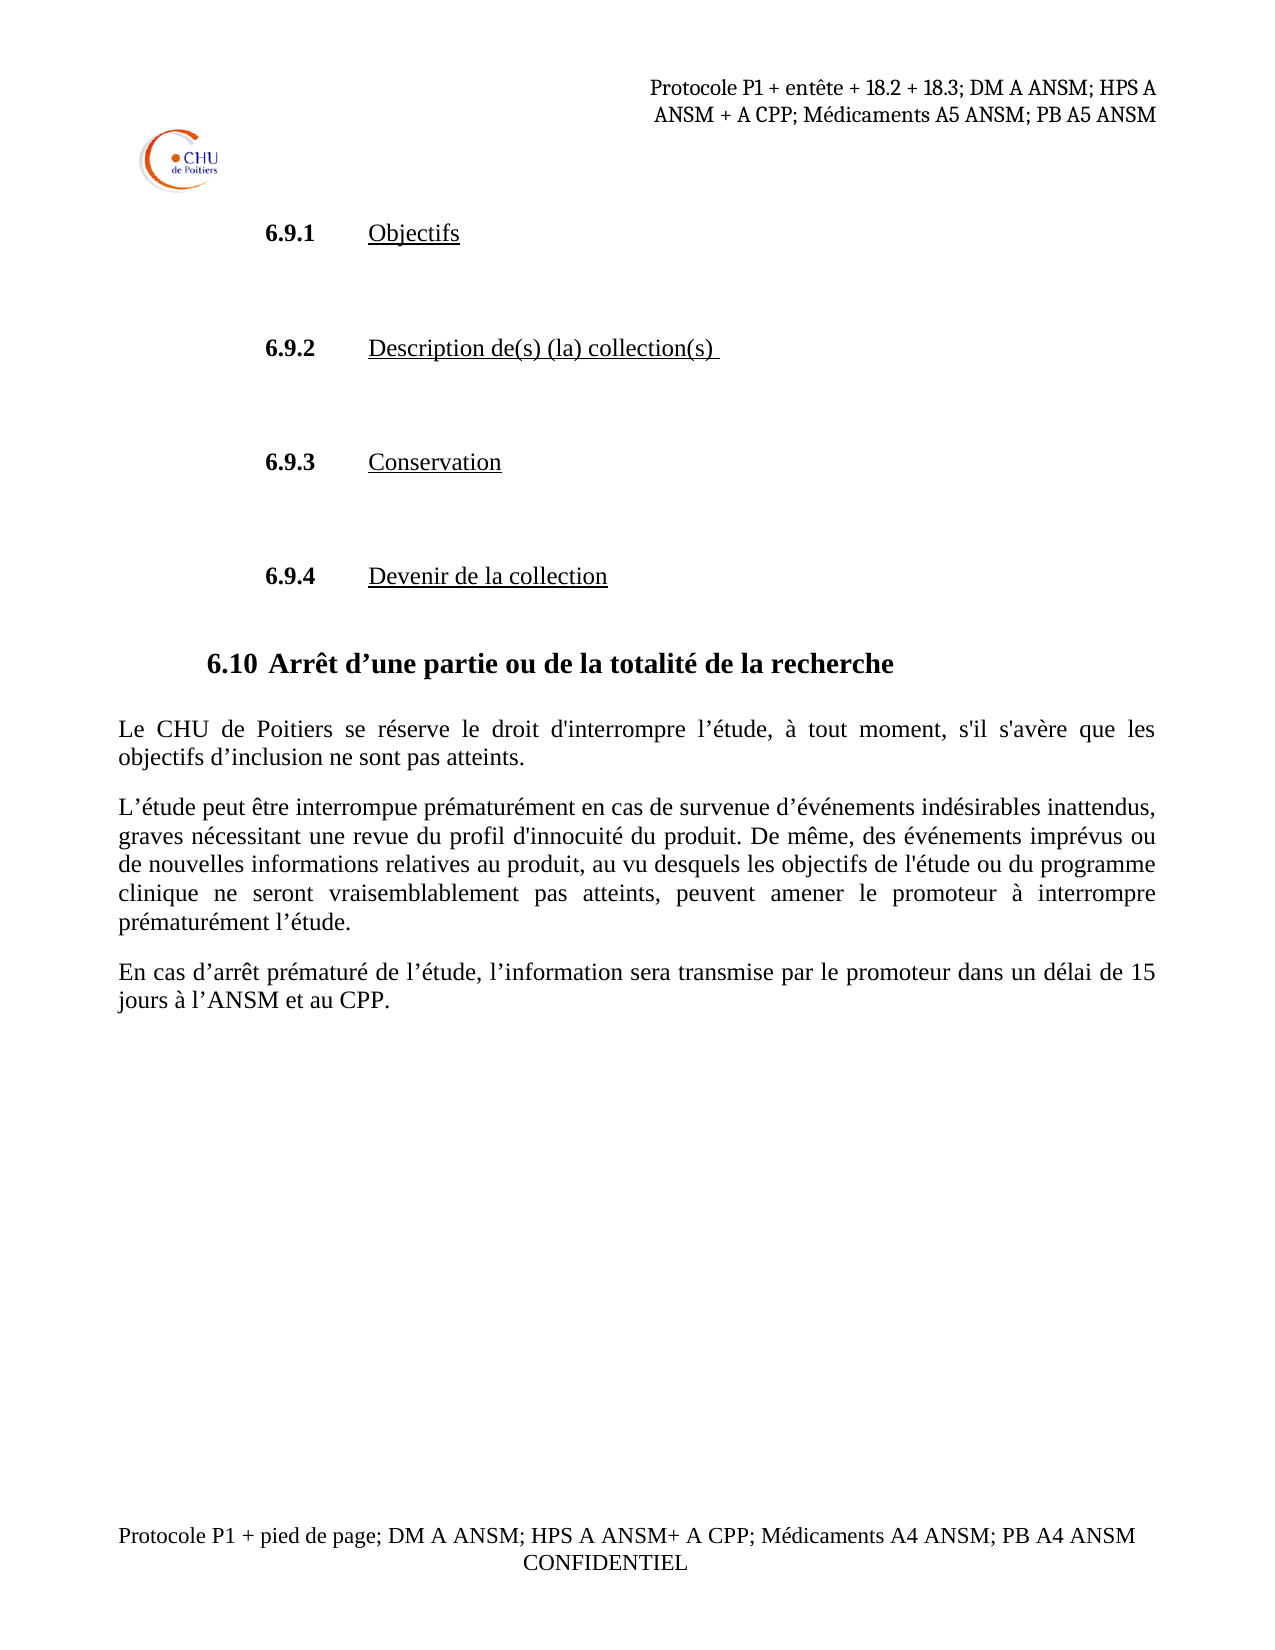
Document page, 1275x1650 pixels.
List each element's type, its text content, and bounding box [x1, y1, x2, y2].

text En cas d’arrêt prématuré de l’étude, l’information sera transmise par le promoteur dans un délai de 15 jours à l’ANSM et au CPP. [118, 957, 1157, 1014]
picture [137, 127, 223, 194]
subtitle 6.9.4 Devenir de la collection [265, 561, 1157, 626]
text L’étude peut être interrompue prématurément en cas de survenue d’événements indésirables inattendus, graves nécessitant une revue du profil d'innocuité du produit. De même, des événements imprévus ou de nouvelles informations relatives au produit, au vu desquels les objectifs de l'étude ou du programme clinique ne seront vraisemblablement pas atteints, peuvent amener le promoteur à interrompre prématurément l’étude. [118, 792, 1157, 936]
subtitle 6.9.3 Conservation [265, 447, 1157, 511]
text Le CHU de Poitiers se réserve le droit d'interrompre l’étude, à tout moment, s'il s'avère que les objectifs d’inclusion ne sont pas atteints. [118, 714, 1157, 771]
text 6.10 Arrêt d’une partie ou de la totalité de la recherche [207, 647, 1157, 714]
subtitle 6.9.2 Description de(s) (la) collection(s) [265, 333, 1157, 397]
subtitle 6.9.1 Objectifs [265, 218, 1157, 283]
